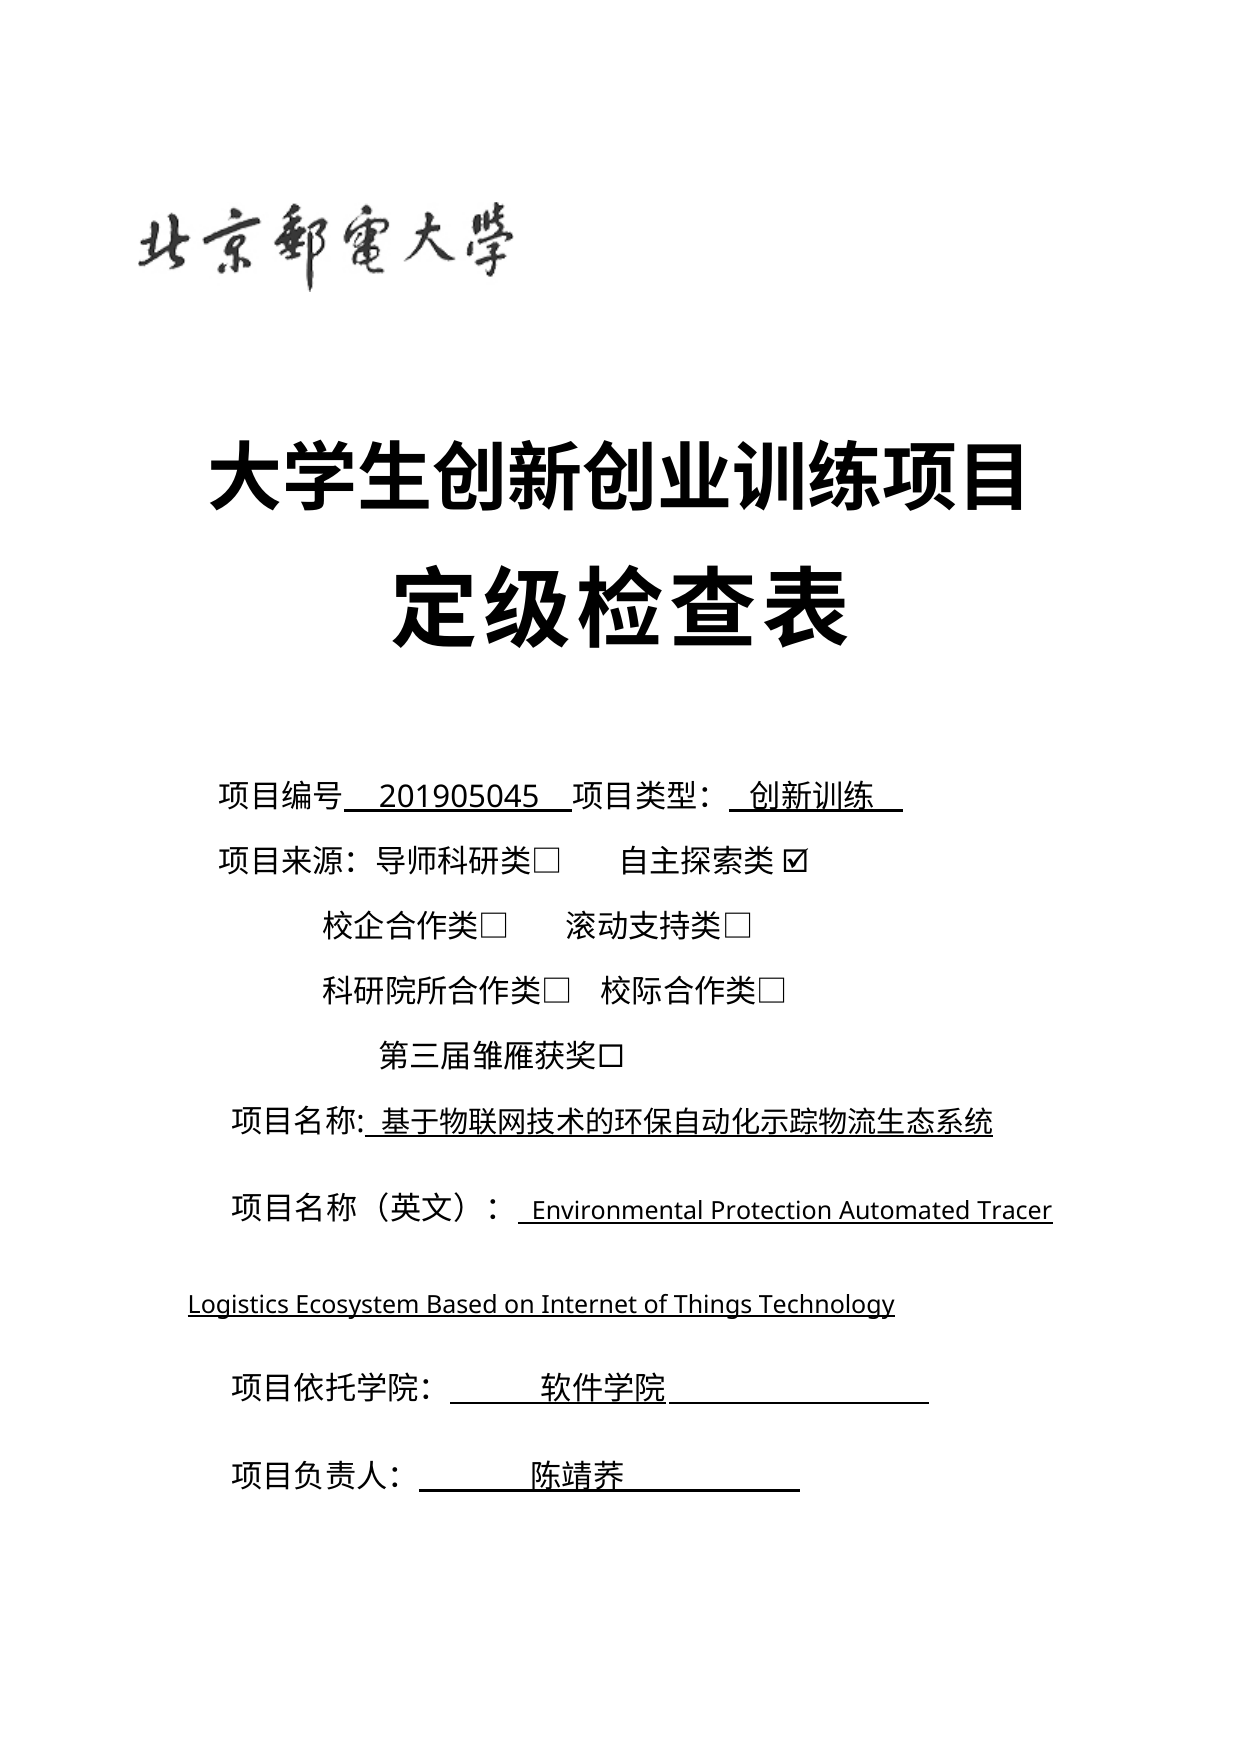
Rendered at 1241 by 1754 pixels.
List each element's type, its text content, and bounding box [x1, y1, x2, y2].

text 项目名称: 基于物联网技术的环保自动化示踪物流生态系统 [187, 1086, 1053, 1151]
picture [138, 202, 514, 292]
text 项目编号 201905045 项目类型： 创新训练 [187, 761, 1053, 826]
text 项目来源：导师科研类□ 自主探索类 [187, 826, 1053, 891]
text 科研院所合作类□ 校际合作类□ [187, 956, 1053, 1021]
text 项目依托学院： 软件学院 [187, 1353, 1053, 1418]
text 第三届雏雁获奖 [362, 1021, 1053, 1086]
text 校企合作类□ 滚动支持类□ [187, 891, 1053, 956]
text 项目名称（英文）： Environmental Protection Automated Tracer Logistics Ecosystem Based on Internet of Things Technology [187, 1174, 1053, 1336]
text 项目负责人： 陈靖荞 [187, 1441, 1053, 1506]
title 大学生创新创业训练项目 定级检查表 [187, 407, 1053, 667]
